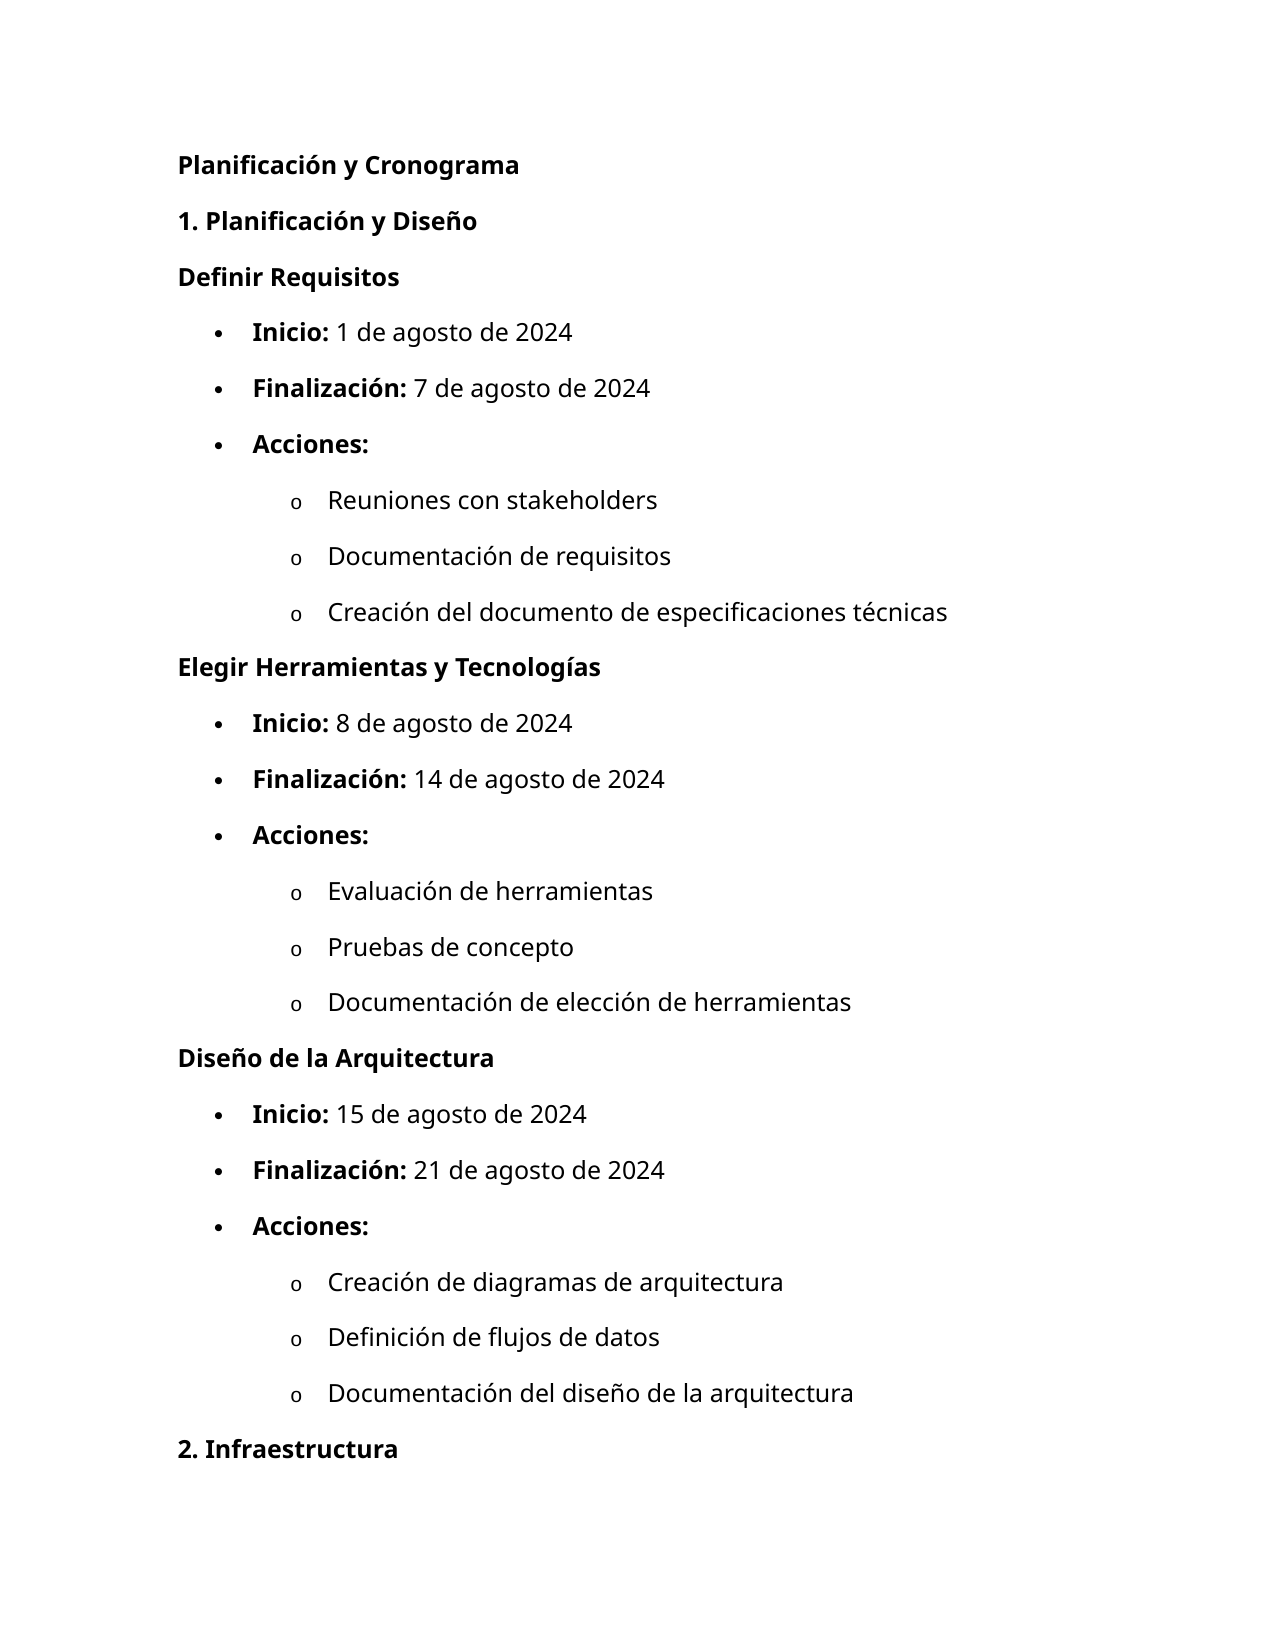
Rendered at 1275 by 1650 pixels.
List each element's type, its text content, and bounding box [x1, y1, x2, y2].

text Planificación y Cronograma [177, 148, 1098, 182]
list Acciones: [215, 818, 1098, 852]
list Inicio: 8 de agosto de 2024 [215, 706, 1098, 740]
list Inicio: 1 de agosto de 2024 [215, 315, 1098, 349]
list Creación del documento de especificaciones técnicas [290, 594, 1098, 628]
list Finalización: 14 de agosto de 2024 [215, 762, 1098, 796]
list Finalización: 21 de agosto de 2024 [215, 1153, 1098, 1187]
list Definición de flujos de datos [290, 1320, 1098, 1354]
text Diseño de la Arquitectura [177, 1041, 1098, 1075]
list Acciones: [215, 1208, 1098, 1242]
list Inicio: 15 de agosto de 2024 [215, 1097, 1098, 1131]
text 1. Planificación y Diseño [177, 203, 1098, 237]
list Creación de diagramas de arquitectura [290, 1264, 1098, 1298]
list Documentación de requisitos [290, 538, 1098, 572]
list Evaluación de herramientas [290, 873, 1098, 907]
text Definir Requisitos [177, 259, 1098, 293]
list Finalización: 7 de agosto de 2024 [215, 371, 1098, 405]
text Elegir Herramientas y Tecnologías [177, 650, 1098, 684]
list Documentación de elección de herramientas [290, 985, 1098, 1019]
list Acciones: [215, 427, 1098, 461]
list Reuniones con stakeholders [290, 483, 1098, 517]
text 2. Infraestructura [177, 1432, 1098, 1466]
list Documentación del diseño de la arquitectura [290, 1376, 1098, 1410]
list Pruebas de concepto [290, 929, 1098, 963]
